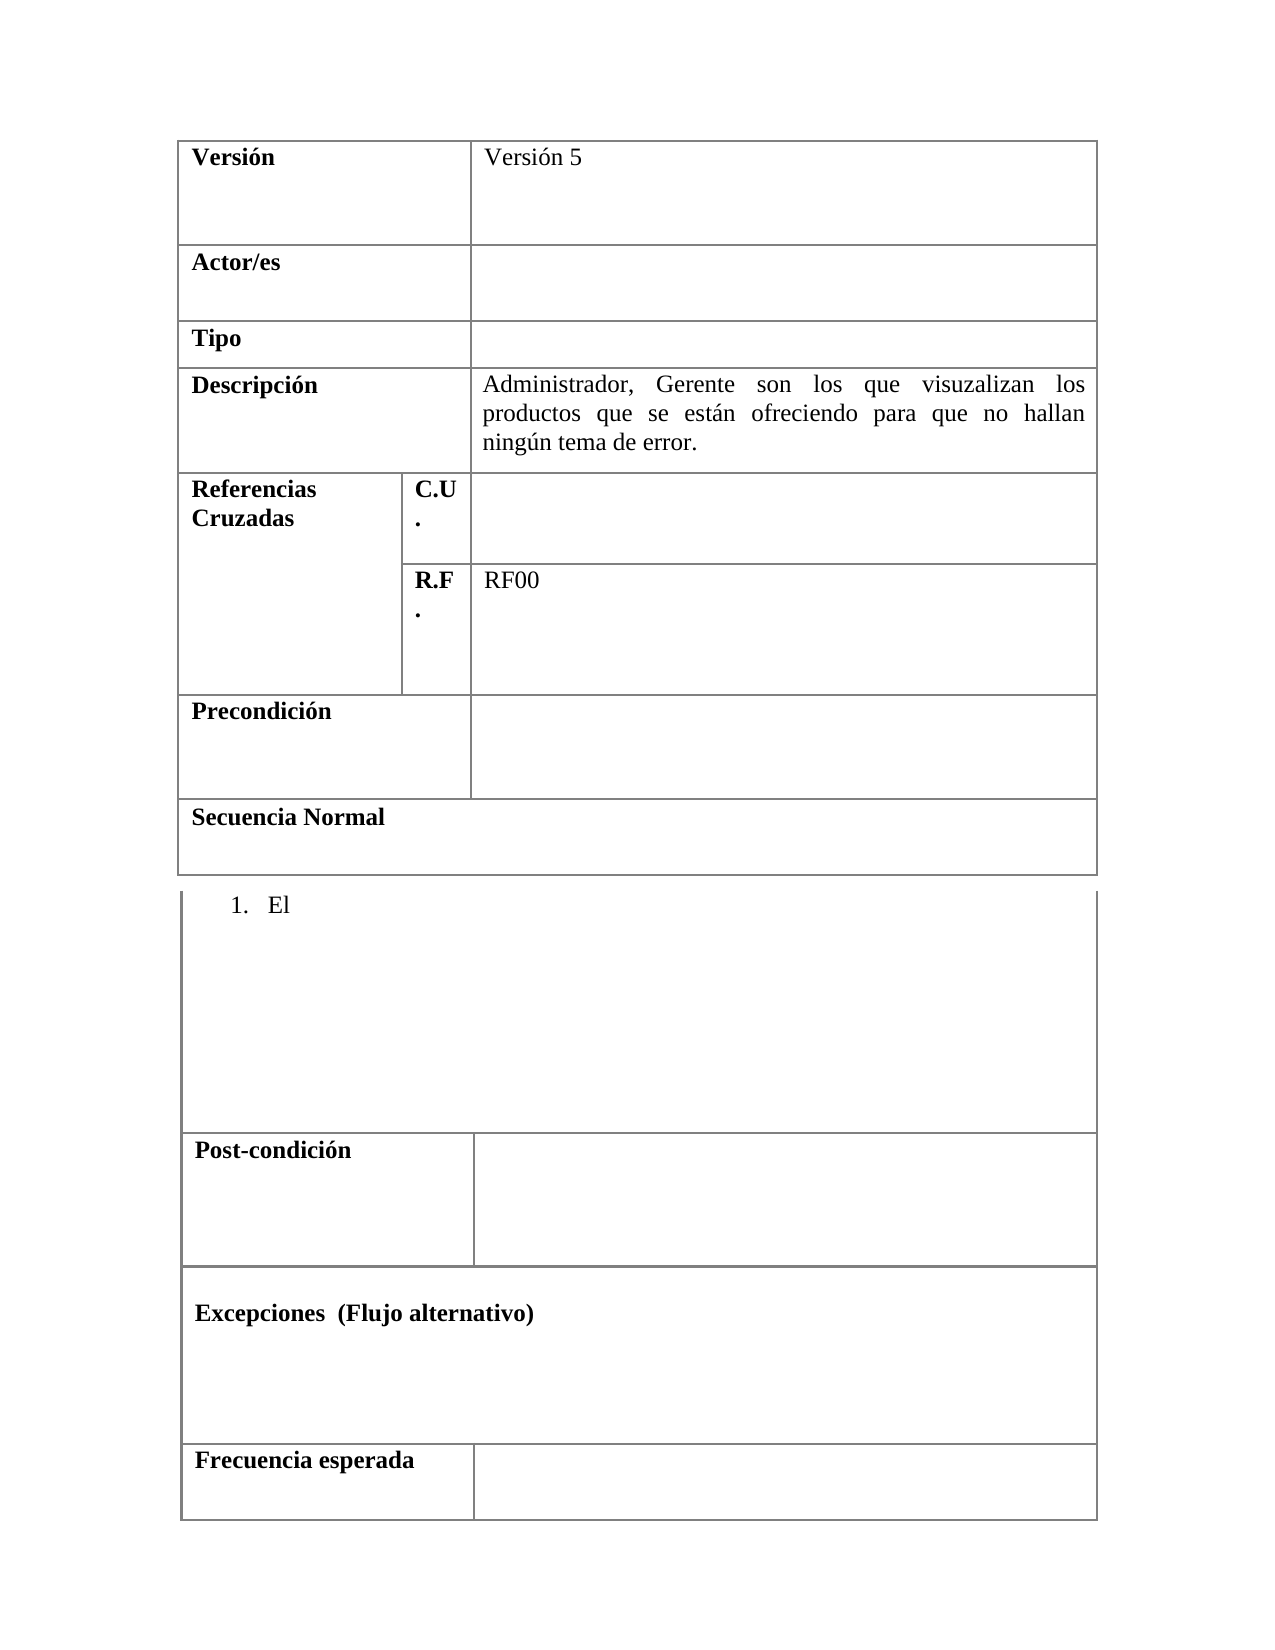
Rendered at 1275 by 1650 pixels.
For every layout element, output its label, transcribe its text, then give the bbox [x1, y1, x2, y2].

table_cell Excepciones (Flujo alternativo) [183, 1268, 1096, 1442]
table_cell Tipo [179, 322, 470, 367]
table_cell Versión [179, 142, 470, 244]
table_cell Secuencia Normal [179, 800, 1096, 874]
table_cell [472, 246, 1096, 320]
table_cell Referencias Cruzadas [179, 474, 401, 693]
table_cell Precondición [179, 696, 470, 798]
table_cell Descripción [179, 369, 470, 472]
table_cell [475, 1445, 1096, 1518]
table_cell [472, 696, 1096, 798]
table_cell C.U. [403, 474, 470, 563]
table_cell [472, 322, 1096, 367]
table_cell [472, 474, 1096, 563]
table_cell Actor/es [179, 246, 470, 320]
table_cell Administrador, Gerente son los que visuzalizan los productos que se están ofreciendo para que no hallan ningún tema de error. [472, 369, 1096, 472]
table_cell Versión 5 [472, 142, 1096, 244]
table_cell Frecuencia esperada [183, 1445, 473, 1518]
table_cell [475, 1134, 1096, 1265]
table_cell R.F. [403, 565, 470, 693]
table_cell RF00 [472, 565, 1096, 693]
table_cell Post-condición [183, 1134, 473, 1265]
table_header El [183, 891, 1096, 1132]
